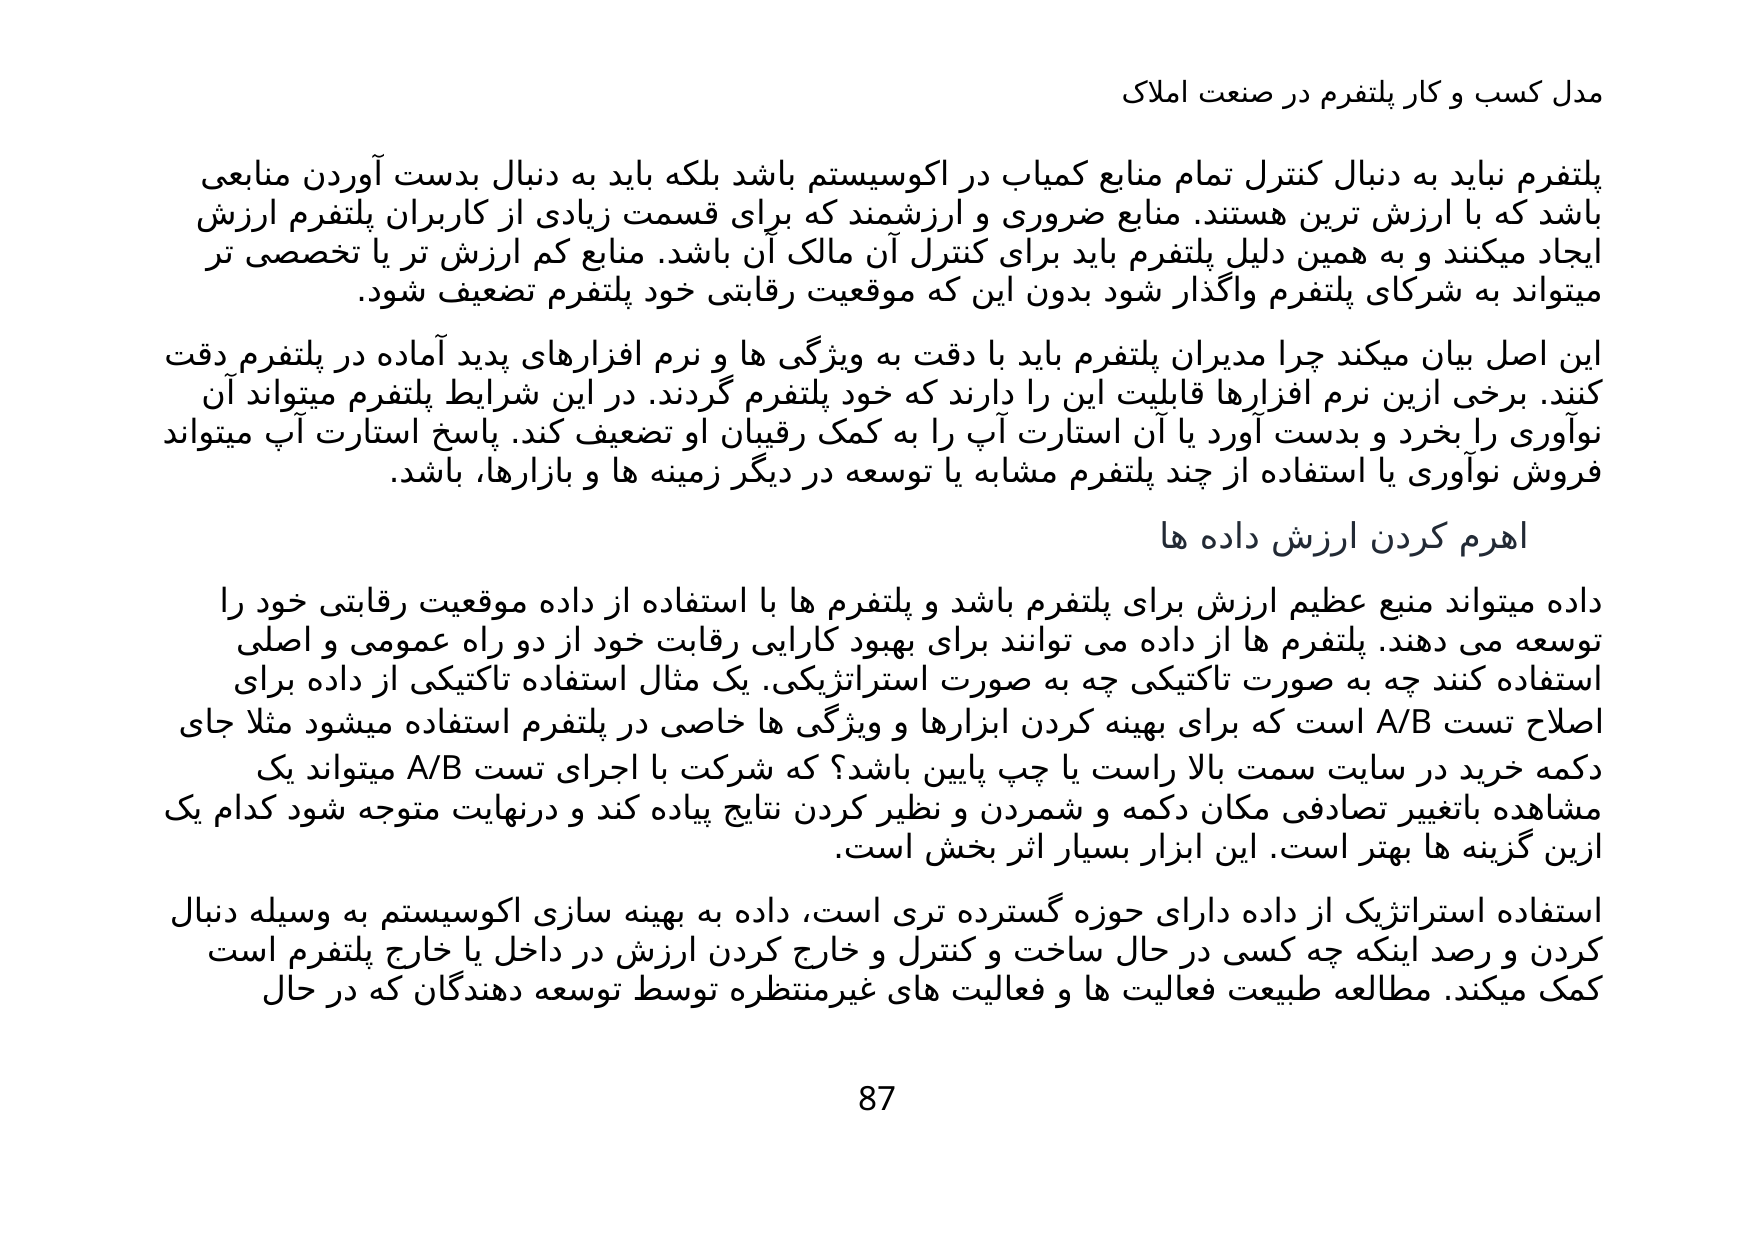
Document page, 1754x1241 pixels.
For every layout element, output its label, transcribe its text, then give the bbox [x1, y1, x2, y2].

text پلتفرم نباید به دنبال کنترل تمام منابع کمیاب در اکوسیستم باشد بلکه باید به دنبال بدست آوردن منابعی باشد که با ارزش ترین هستند. منابع ضروری و ارزشمند که برای قسمت زیادی از کاربران پلتفرم ارزش ایجاد میکنند و به همین دلیل پلتفرم باید برای کنترل آن مالک آن باشد. منابع کم ارزش تر یا تخصصی تر میتواند به شرکای پلتفرم واگذار شود بدون این که موقعیت رقابتی خود پلتفرم تضعیف شود. [150, 154, 1604, 310]
text اهرم کردن ارزش داده ها [150, 515, 1529, 556]
text داده میتواند منبع عظیم ارزش برای پلتفرم باشد و پلتفرم ها با استفاده از داده موقعیت رقابتی خود را توسعه می دهند. پلتفرم ها از داده می توانند برای بهبود کارایی رقابت خود از دو راه عمومی و اصلی استفاده کنند چه به صورت تاکتیکی چه به صورت استراتژیکی. یک مثال استفاده تاکتیکی از داده برای اصلاح تست A/B است که برای بهینه کردن ابزارها و ویژگی ها خاصی در پلتفرم استفاده میشود مثلا جای دکمه خرید در سایت سمت بالا راست یا چپ پایین باشد؟ که شرکت با اجرای تست A/B میتواند یک مشاهده باتغییر تصادفی مکان دکمه و شمردن و نظیر کردن نتایج پیاده کند و درنهایت متوجه شود کدام یک ازین گزینه ها بهتر است. این ابزار بسیار اثر بخش است. [150, 581, 1604, 867]
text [150, 892, 1604, 1008]
text این اصل بیان میکند چرا مدیران پلتفرم باید با دقت به ویژگی ها و نرم افزارهای پدید آماده در پلتفرم دقت کنند. برخی ازین نرم افزارها قابلیت این را دارند که خود پلتفرم گردند. در این شرایط پلتفرم میتواند آن نوآوری را بخرد و بدست آورد یا آن استارت آپ را به کمک رقیبان او تضعیف کند. پاسخ استارت آپ میتواند فروش نوآوری یا استفاده از چند پلتفرم مشابه یا توسعه در دیگر زمینه ها و بازارها، باشد. [150, 335, 1604, 490]
